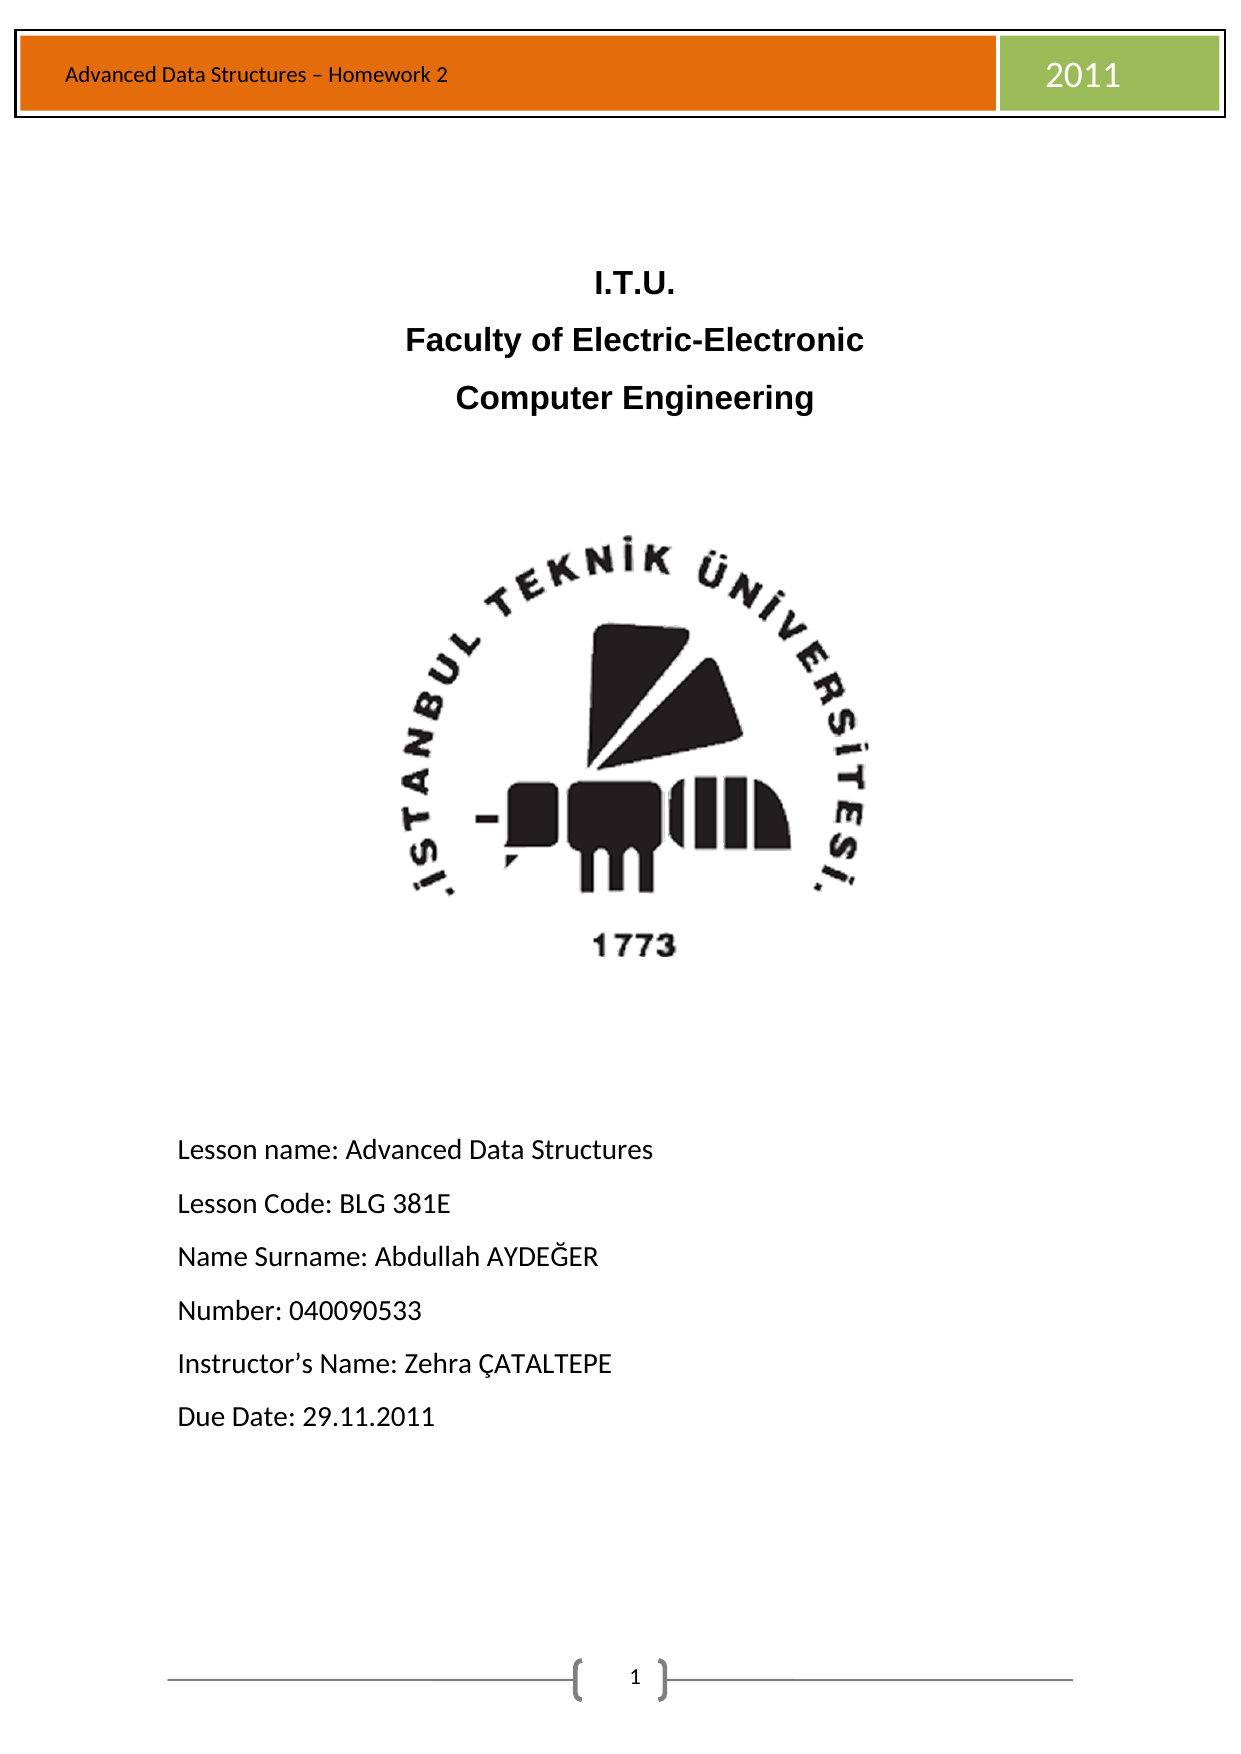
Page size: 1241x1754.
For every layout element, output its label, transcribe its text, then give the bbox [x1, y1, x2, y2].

picture [401, 535, 869, 957]
text Lesson name: Advanced Data Structures [177, 1131, 1093, 1167]
text Due Date: 29.11.2011 [177, 1398, 1093, 1434]
text I.T.U. [177, 263, 1093, 301]
text Name Surname: Abdullah AYDEĞER [177, 1238, 1093, 1274]
text Faculty of Electric-Electronic [177, 320, 1093, 359]
text Lesson Code: BLG 381E [177, 1185, 1093, 1220]
text Computer Engineering [177, 378, 1093, 416]
text Instructor’s Name: Zehra ÇATALTEPE [177, 1345, 1093, 1381]
text Number: 040090533 [177, 1292, 1093, 1327]
